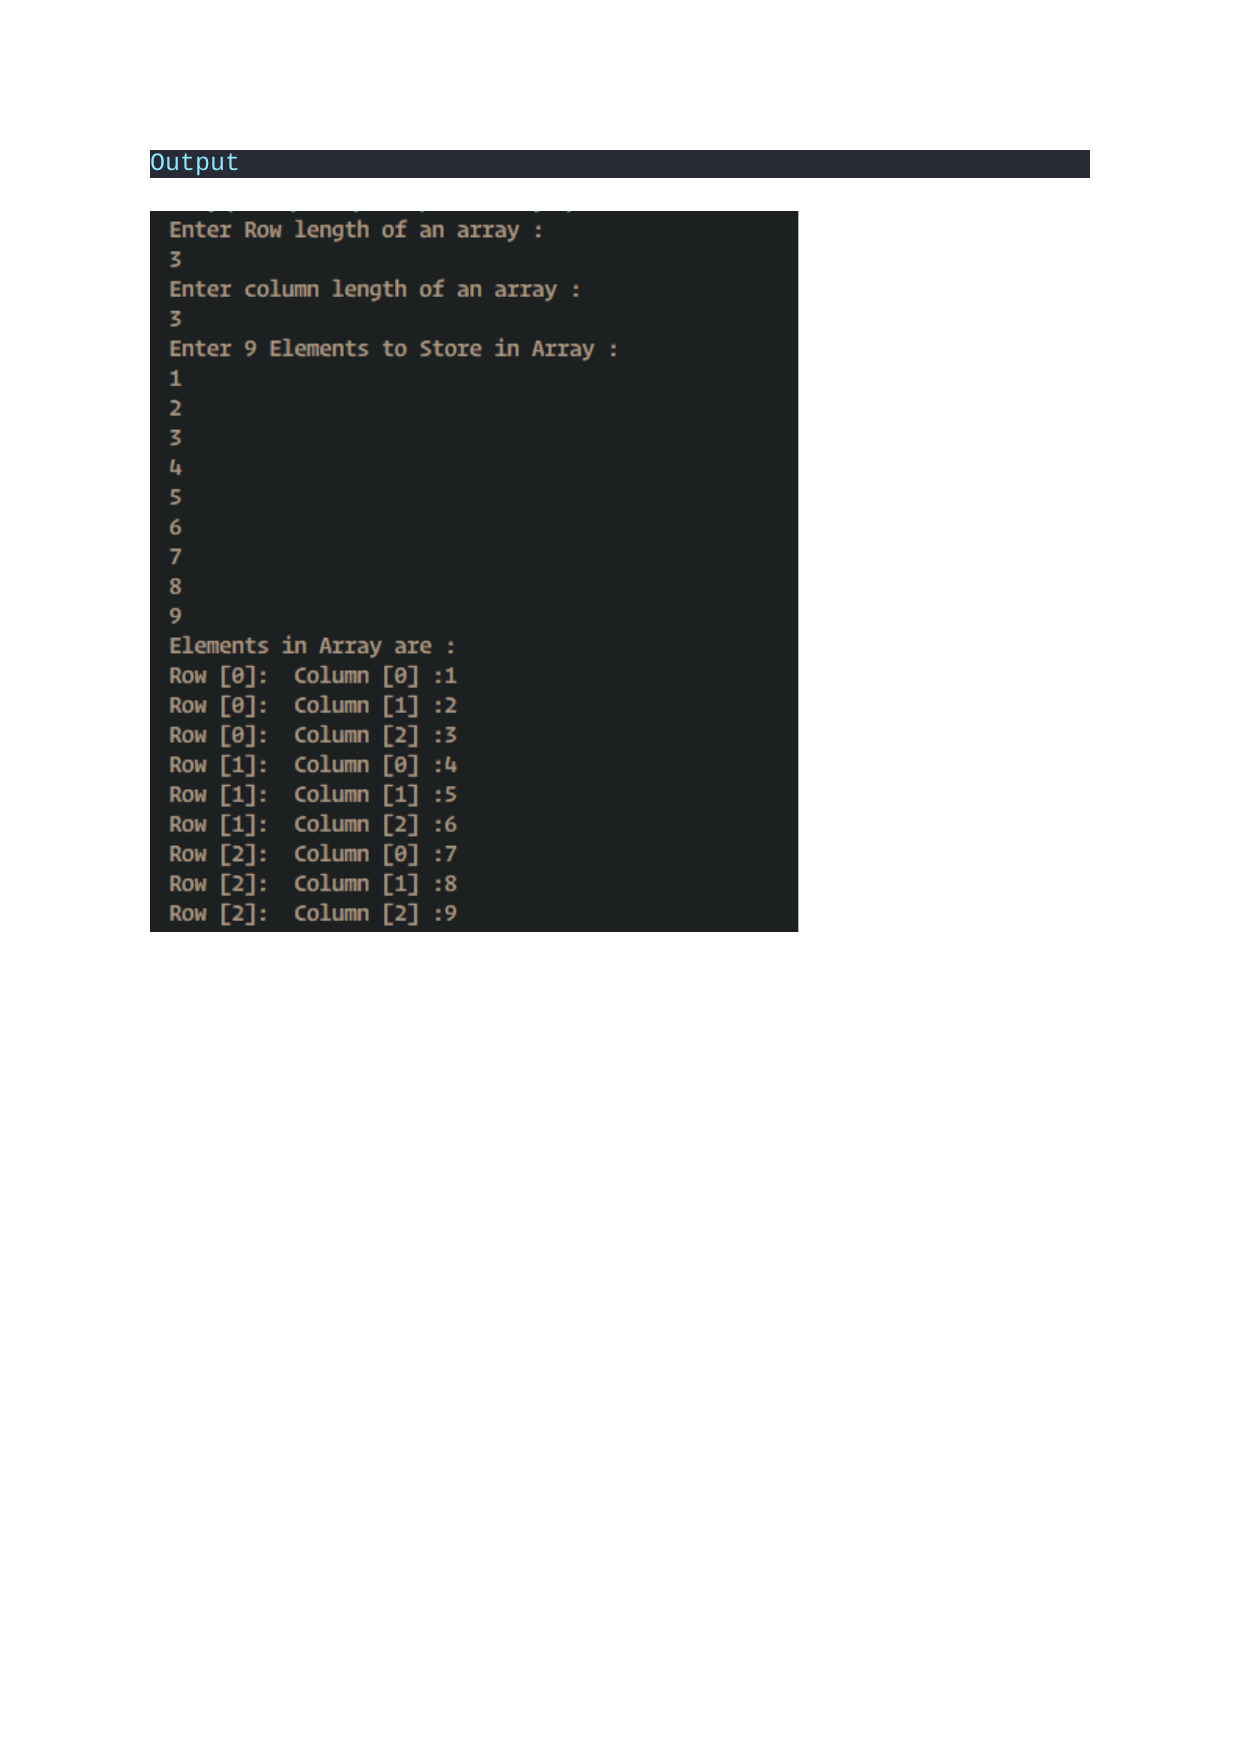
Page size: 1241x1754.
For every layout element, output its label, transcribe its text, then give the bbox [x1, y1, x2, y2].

text Output [150, 150, 1090, 178]
picture [150, 211, 799, 932]
